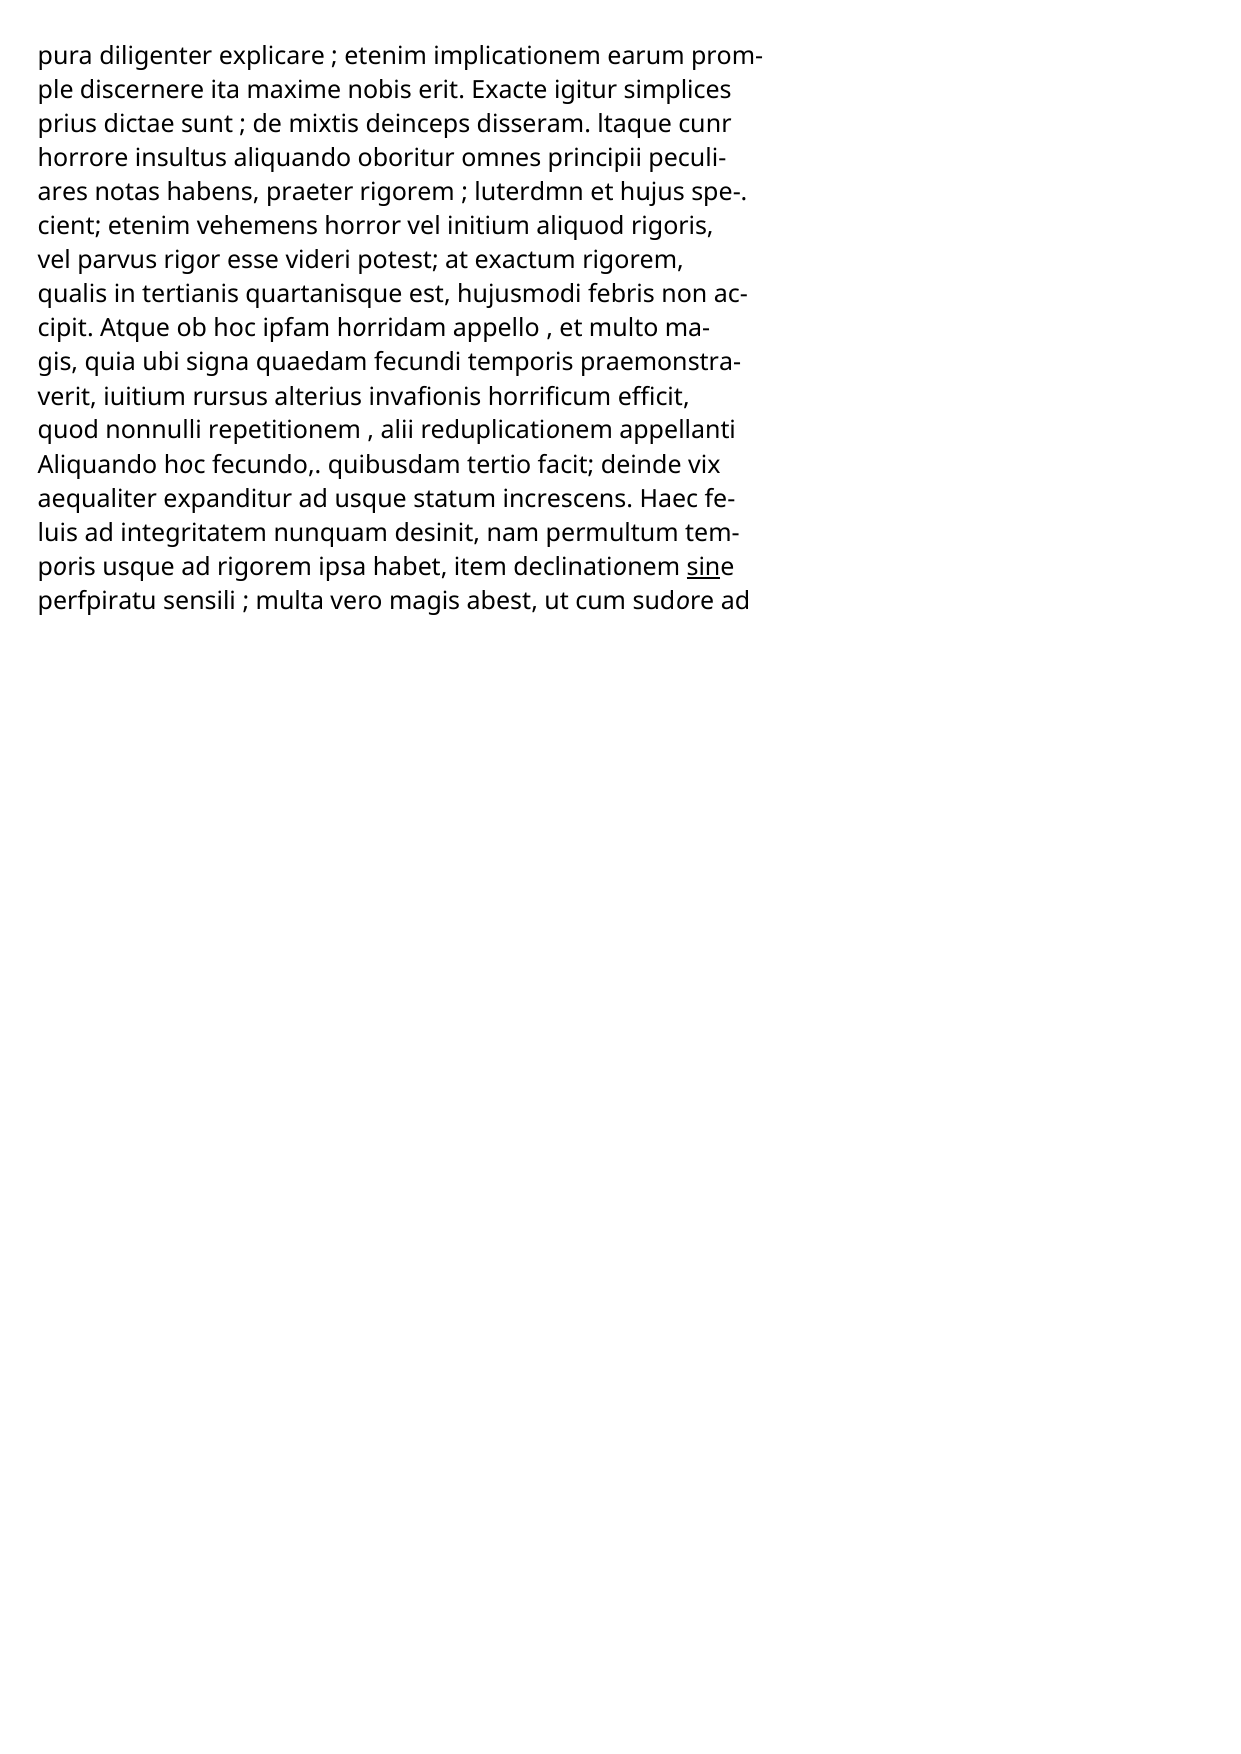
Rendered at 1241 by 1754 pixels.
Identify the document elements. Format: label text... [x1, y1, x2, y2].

text pura diligenter explicare ; etenim implicationem earum prom- ple discernere ita maxime nobis erit. Exacte igitur simplices prius dictae sunt ; de mixtis deinceps disseram. ltaque cunr horrore insultus aliquando oboritur omnes principii peculi- ares notas habens, praeter rigorem ; luterdmn et hujus spe-. cient; etenim vehemens horror vel initium aliquod rigoris, vel parvus rigor esse videri potest; at exactum rigorem, qualis in tertianis quartanisque est, hujusmodi febris non ac- cipit. Atque ob hoc ipfam horridam appello , et multo ma- gis, quia ubi signa quaedam fecundi temporis praemonstra- verit, iuitium rursus alterius invafionis horrificum efficit, quod nonnulli repetitionem , alii reduplicationem appellanti Aliquando hoc fecundo,. quibusdam tertio facit; deinde vix aequaliter expanditur ad usque statum increscens. Haec fe- luis ad integritatem nunquam desinit, nam permultum tem- poris usque ad rigorem ipsa habet, item declinationem sine perfpiratu sensili ; multa vero magis abest, ut cum sudore ad [37, 37, 1203, 617]
